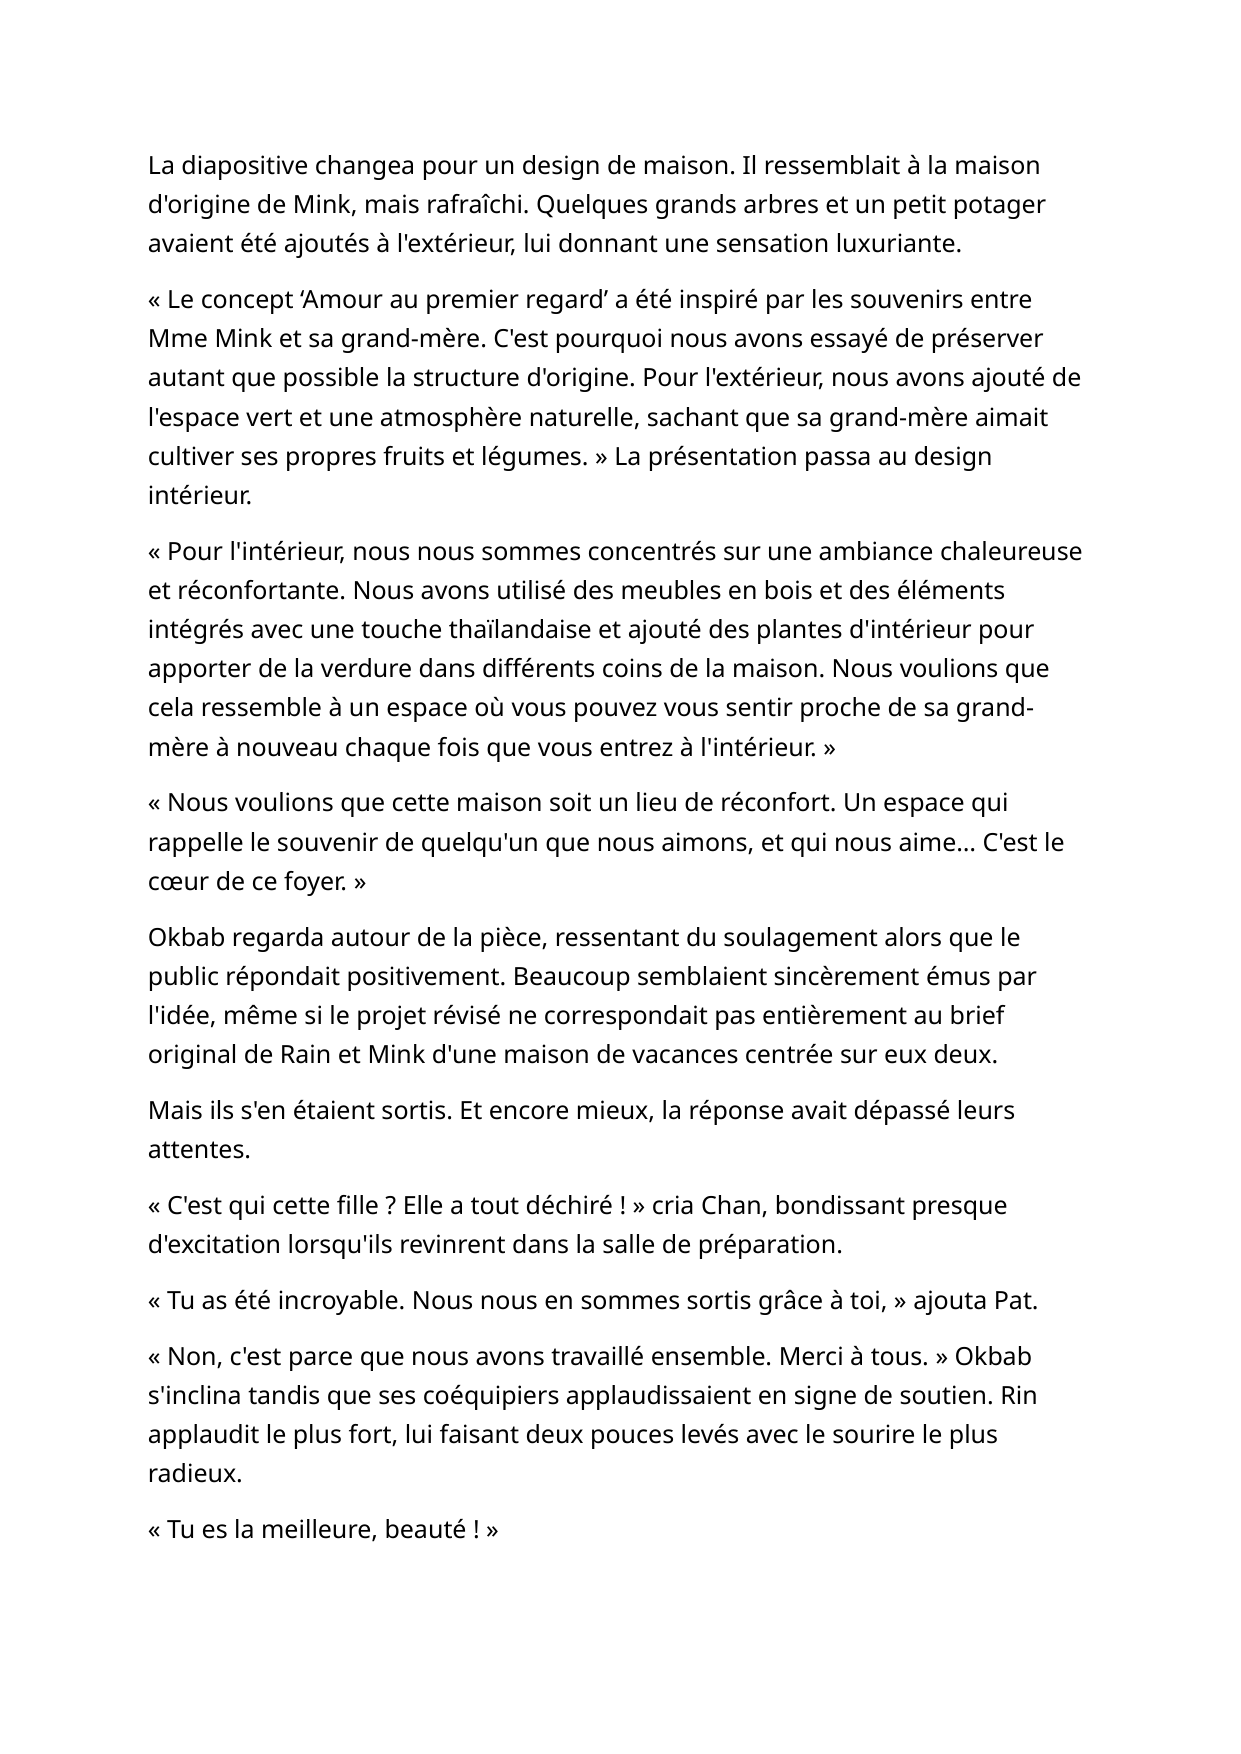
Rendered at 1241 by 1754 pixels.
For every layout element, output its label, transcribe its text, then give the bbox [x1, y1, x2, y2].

text « Le concept ‘Amour au premier regard’ a été inspiré par les souvenirs entre Mme Mink et sa grand-mère. C'est pourquoi nous avons essayé de préserver autant que possible la structure d'origine. Pour l'extérieur, nous avons ajouté de l'espace vert et une atmosphère naturelle, sachant que sa grand-mère aimait cultiver ses propres fruits et légumes. » La présentation passa au design intérieur. [148, 282, 1093, 512]
text La diapositive changea pour un design de maison. Il ressemblait à la maison d'origine de Mink, mais rafraîchi. Quelques grands arbres et un petit potager avaient été ajoutés à l'extérieur, lui donnant une sensation luxuriante. [148, 148, 1093, 260]
text « Tu es la meilleure, beauté ! » [148, 1512, 1093, 1546]
text Mais ils s'en étaient sortis. Et encore mieux, la réponse avait dépassé leurs attentes. [148, 1093, 1093, 1166]
text « C'est qui cette fille ? Elle a tout déchiré ! » cria Chan, bondissant presque d'excitation lorsqu'ils revinrent dans la salle de préparation. [148, 1188, 1093, 1261]
text « Nous voulions que cette maison soit un lieu de réconfort. Un espace qui rappelle le souvenir de quelqu'un que nous aimons, et qui nous aime… C'est le cœur de ce foyer. » [148, 785, 1093, 897]
text Okbab regarda autour de la pièce, ressentant du soulagement alors que le public répondait positivement. Beaucoup semblaient sincèrement émus par l'idée, même si le projet révisé ne correspondait pas entièrement au brief original de Rain et Mink d'une maison de vacances centrée sur eux deux. [148, 919, 1093, 1071]
text « Tu as été incroyable. Nous nous en sommes sortis grâce à toi, » ajouta Pat. [148, 1283, 1093, 1317]
text « Non, c'est parce que nous avons travaillé ensemble. Merci à tous. » Okbab s'inclina tandis que ses coéquipiers applaudissaient en signe de soutien. Rin applaudit le plus fort, lui faisant deux pouces levés avec le sourire le plus radieux. [148, 1338, 1093, 1490]
text « Pour l'intérieur, nous nous sommes concentrés sur une ambiance chaleureuse et réconfortante. Nous avons utilisé des meubles en bois et des éléments intégrés avec une touche thaïlandaise et ajouté des plantes d'intérieur pour apporter de la verdure dans différents coins de la maison. Nous voulions que cela ressemble à un espace où vous pouvez vous sentir proche de sa grand-mère à nouveau chaque fois que vous entrez à l'intérieur. » [148, 533, 1093, 763]
